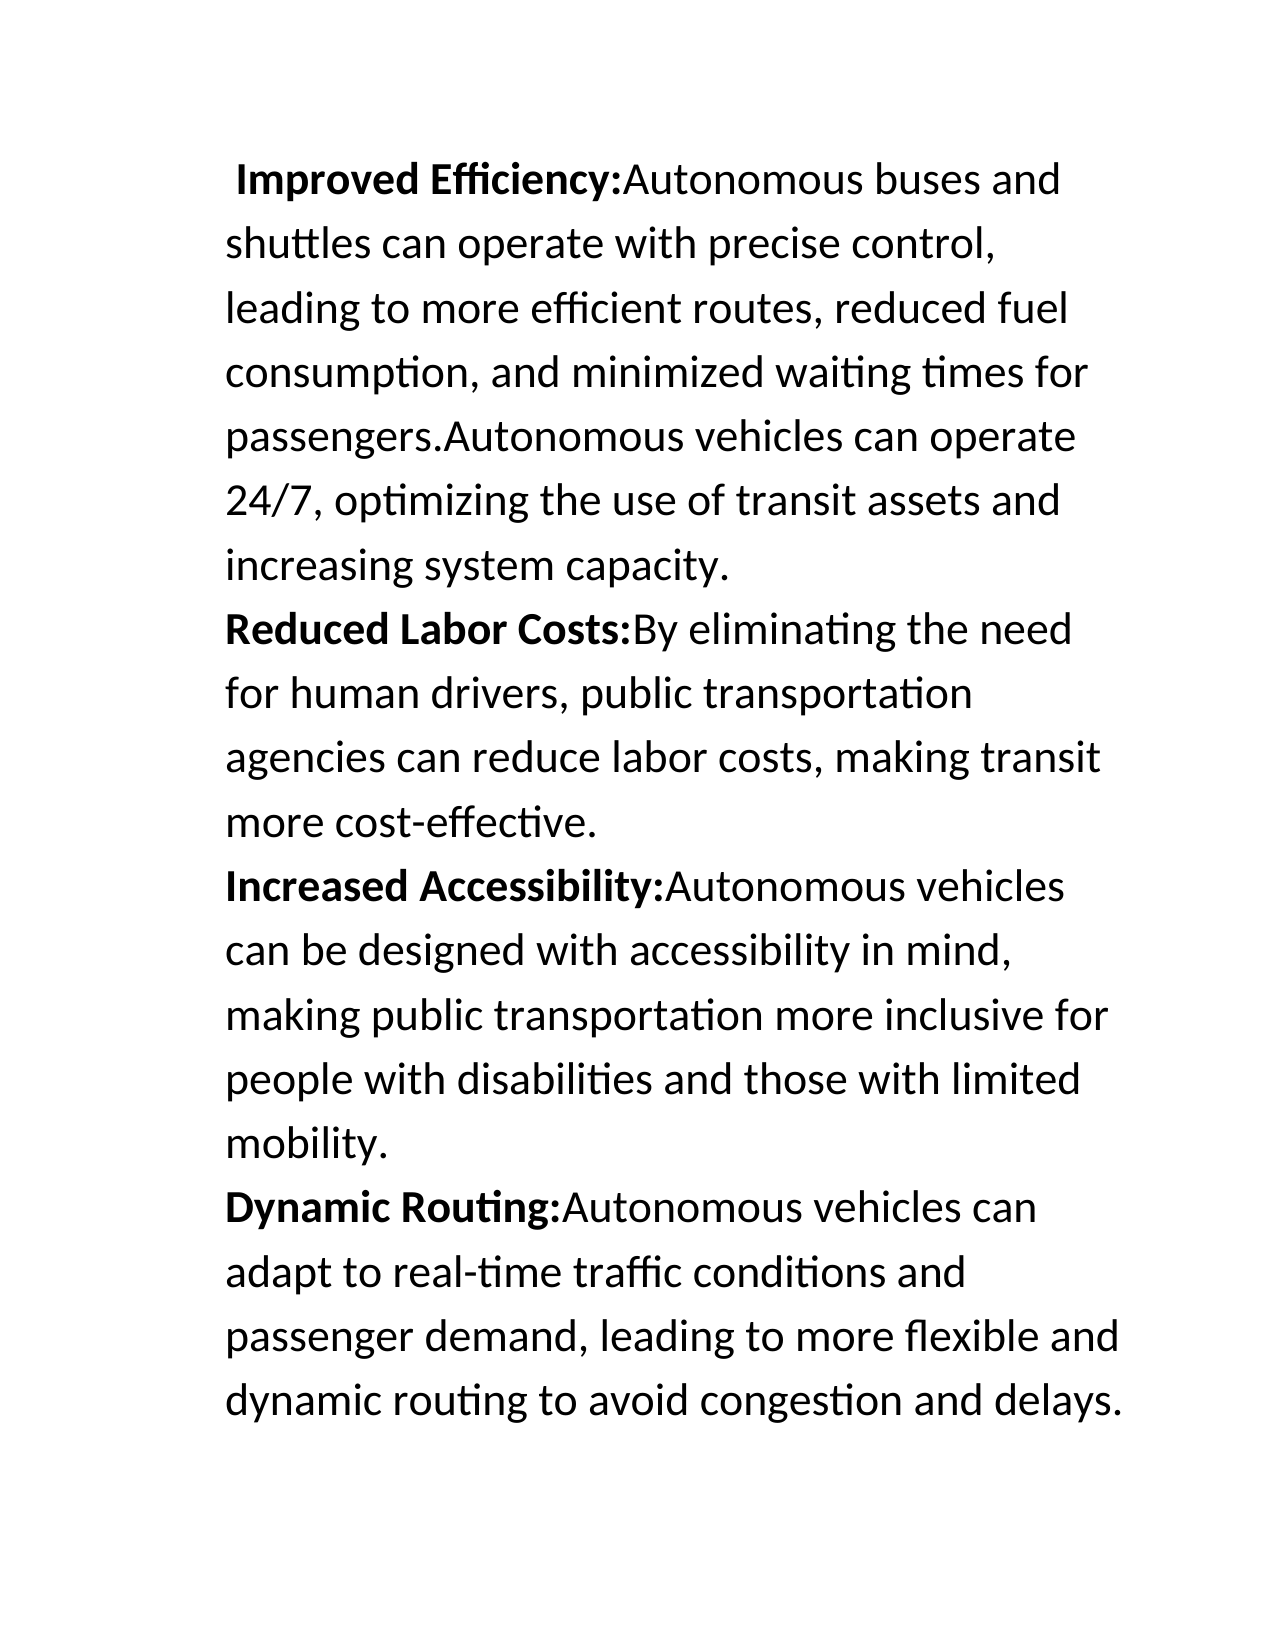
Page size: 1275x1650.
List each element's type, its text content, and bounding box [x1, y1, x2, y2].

list Dynamic Routing:Autonomous vehicles can adapt to real-time traffic conditions and passenger demand, leading to more flexible and dynamic routing to avoid congestion and delays. [225, 1178, 1125, 1427]
list Increased Accessibility:Autonomous vehicles can be designed with accessibility in mind, making public transportation more inclusive for people with disabilities and those with limited mobility. [225, 857, 1125, 1170]
list Improved Efficiency:Autonomous buses and shuttles can operate with precise control, leading to more efficient routes, reduced fuel consumption, and minimized waiting times for passengers.Autonomous vehicles can operate 24/7, optimizing the use of transit assets and increasing system capacity. [225, 150, 1125, 592]
list Reduced Labor Costs:By eliminating the need for human drivers, public transportation agencies can reduce labor costs, making transit more cost-effective. [225, 600, 1125, 849]
